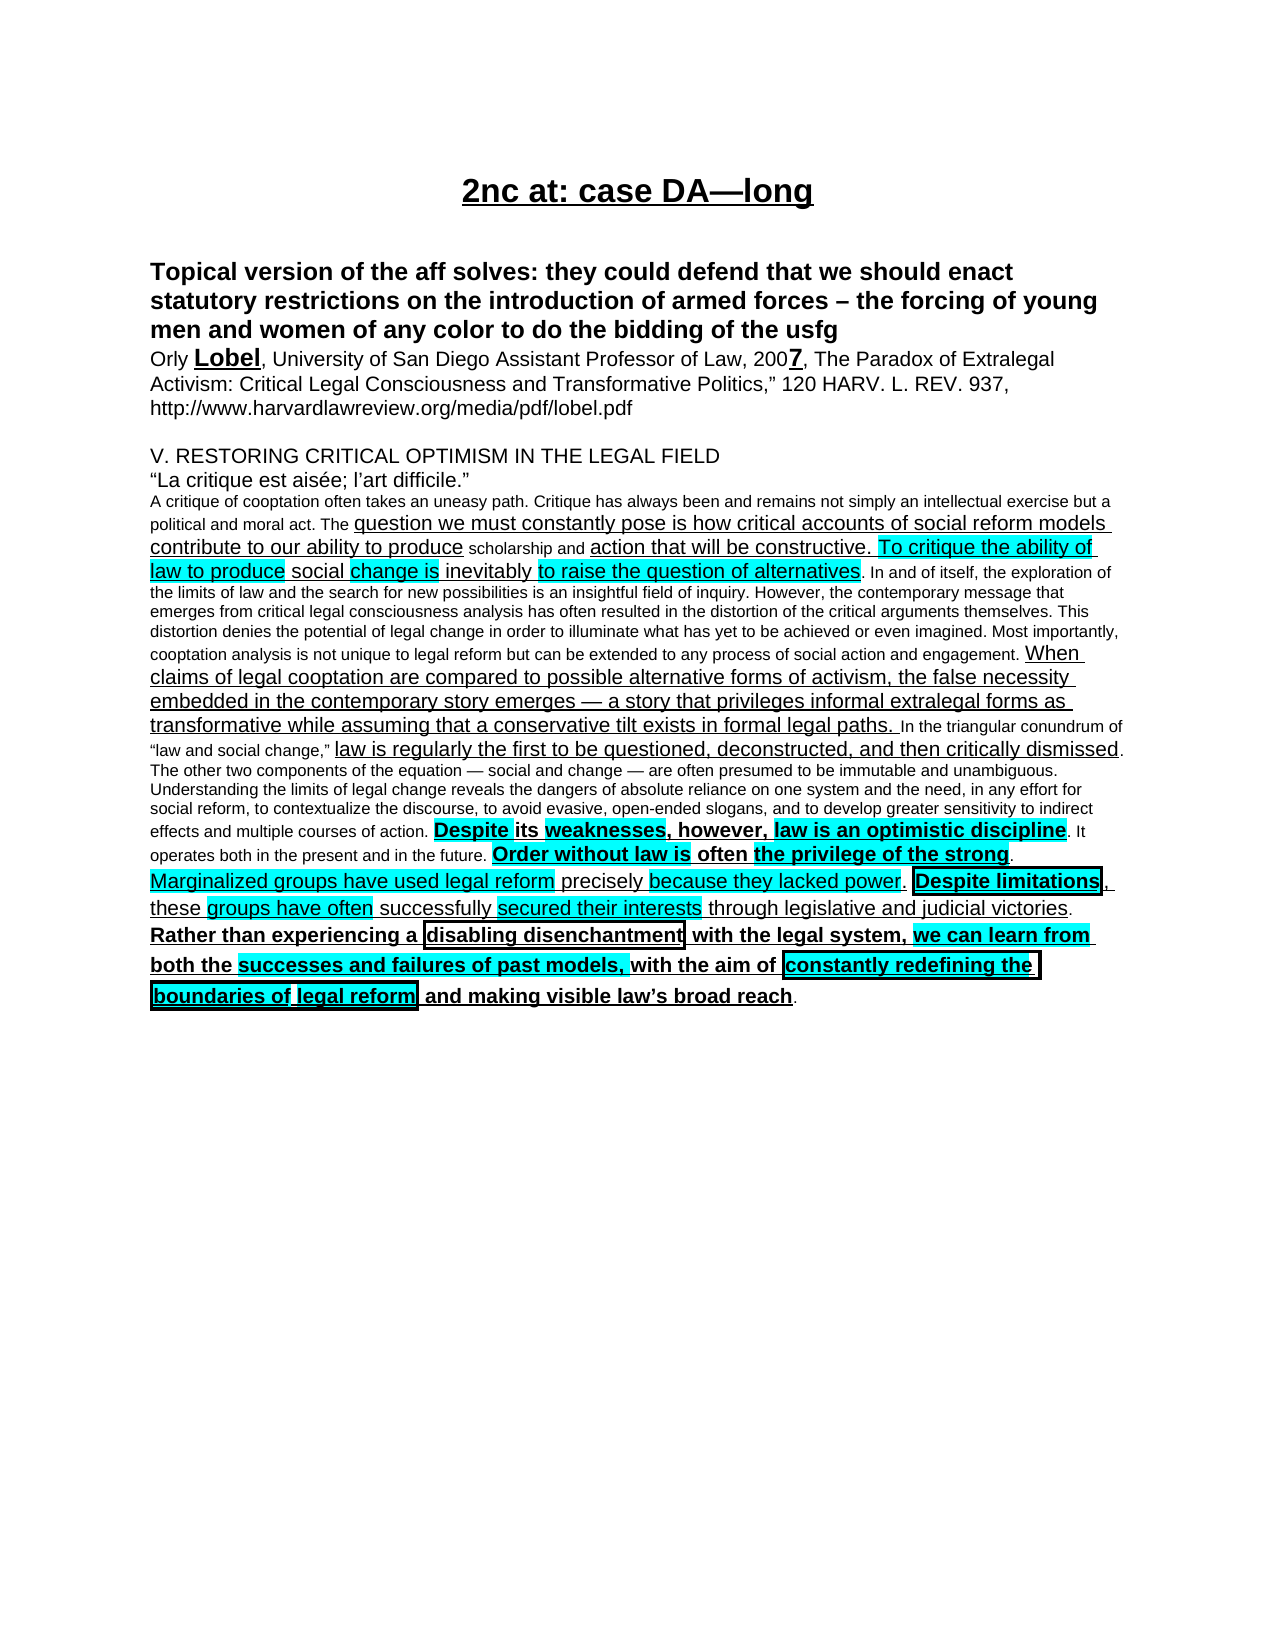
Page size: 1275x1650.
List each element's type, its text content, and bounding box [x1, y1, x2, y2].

text A critique of cooptation often takes an uneasy path. Critique has always been and remains not simply an intellectual exercise but a political and moral act. The question we must constantly pose is how critical accounts of social reform models contribute to our ability to produce scholarship and action that will be constructive. To critique the ability of law to produce social change is inevitably to raise the question of alternatives. In and of itself, the exploration of the limits of law and the search for new possibilities is an insightful field of inquiry. However, the contemporary message that emerges from critical legal consciousness analysis has often resulted in the distortion of the critical arguments themselves. This distortion denies the potential of legal change in order to illuminate what has yet to be achieved or even imagined. Most importantly, cooptation analysis is not unique to legal reform but can be extended to any process of social action and engagement. When claims of legal cooptation are compared to possible alternative forms of activism, the false necessity embedded in the contemporary story emerges — a story that privileges informal extralegal forms as transformative while assuming that a conservative tilt exists in formal legal paths. In the triangular conundrum of “law and social change,” law is regularly the first to be questioned, deconstructed, and then critically dismissed. The other two components of the equation — social and change — are often presumed to be immutable and unambiguous. Understanding the limits of legal change reveals the dangers of absolute reliance on one system and the need, in any effort for social reform, to contextualize the discourse, to avoid evasive, open-ended slogans, and to develop greater sensitivity to indirect effects and multiple courses of action. Despite its weaknesses, however, law is an optimistic discipline. It operates both in the present and in the future. Order without law is often the privilege of the strong. Marginalized groups have used legal reform precisely because they lacked power. Despite limitations, these groups have often successfully secured their interests through legislative and judicial victories. Rather than experiencing a disabling disenchantment with the legal system, we can learn from both the successes and failures of past models, with the aim of constantly redefining the boundaries of legal reform and making visible law’s broad reach. [150, 492, 1125, 1011]
text Orly Lobel, University of San Diego Assistant Professor of Law, 2007, The Paradox of Extralegal Activism: Critical Legal Consciousness and Transformative Politics,” 120 HARV. L. REV. 937, http://www.harvardlawreview.org/media/pdf/lobel.pdf [150, 343, 1125, 420]
text V. RESTORING CRITICAL OPTIMISM IN THE LEGAL FIELD [150, 444, 1125, 468]
subtitle 2nc at: case DA—long [150, 171, 1125, 209]
text “La critique est aisée; l’art difficile.” [150, 468, 1125, 492]
text Topical version of the aff solves: they could defend that we should enact statutory restrictions on the introduction of armed forces – the forcing of young men and women of any color to do the bidding of the usfg [150, 257, 1125, 343]
